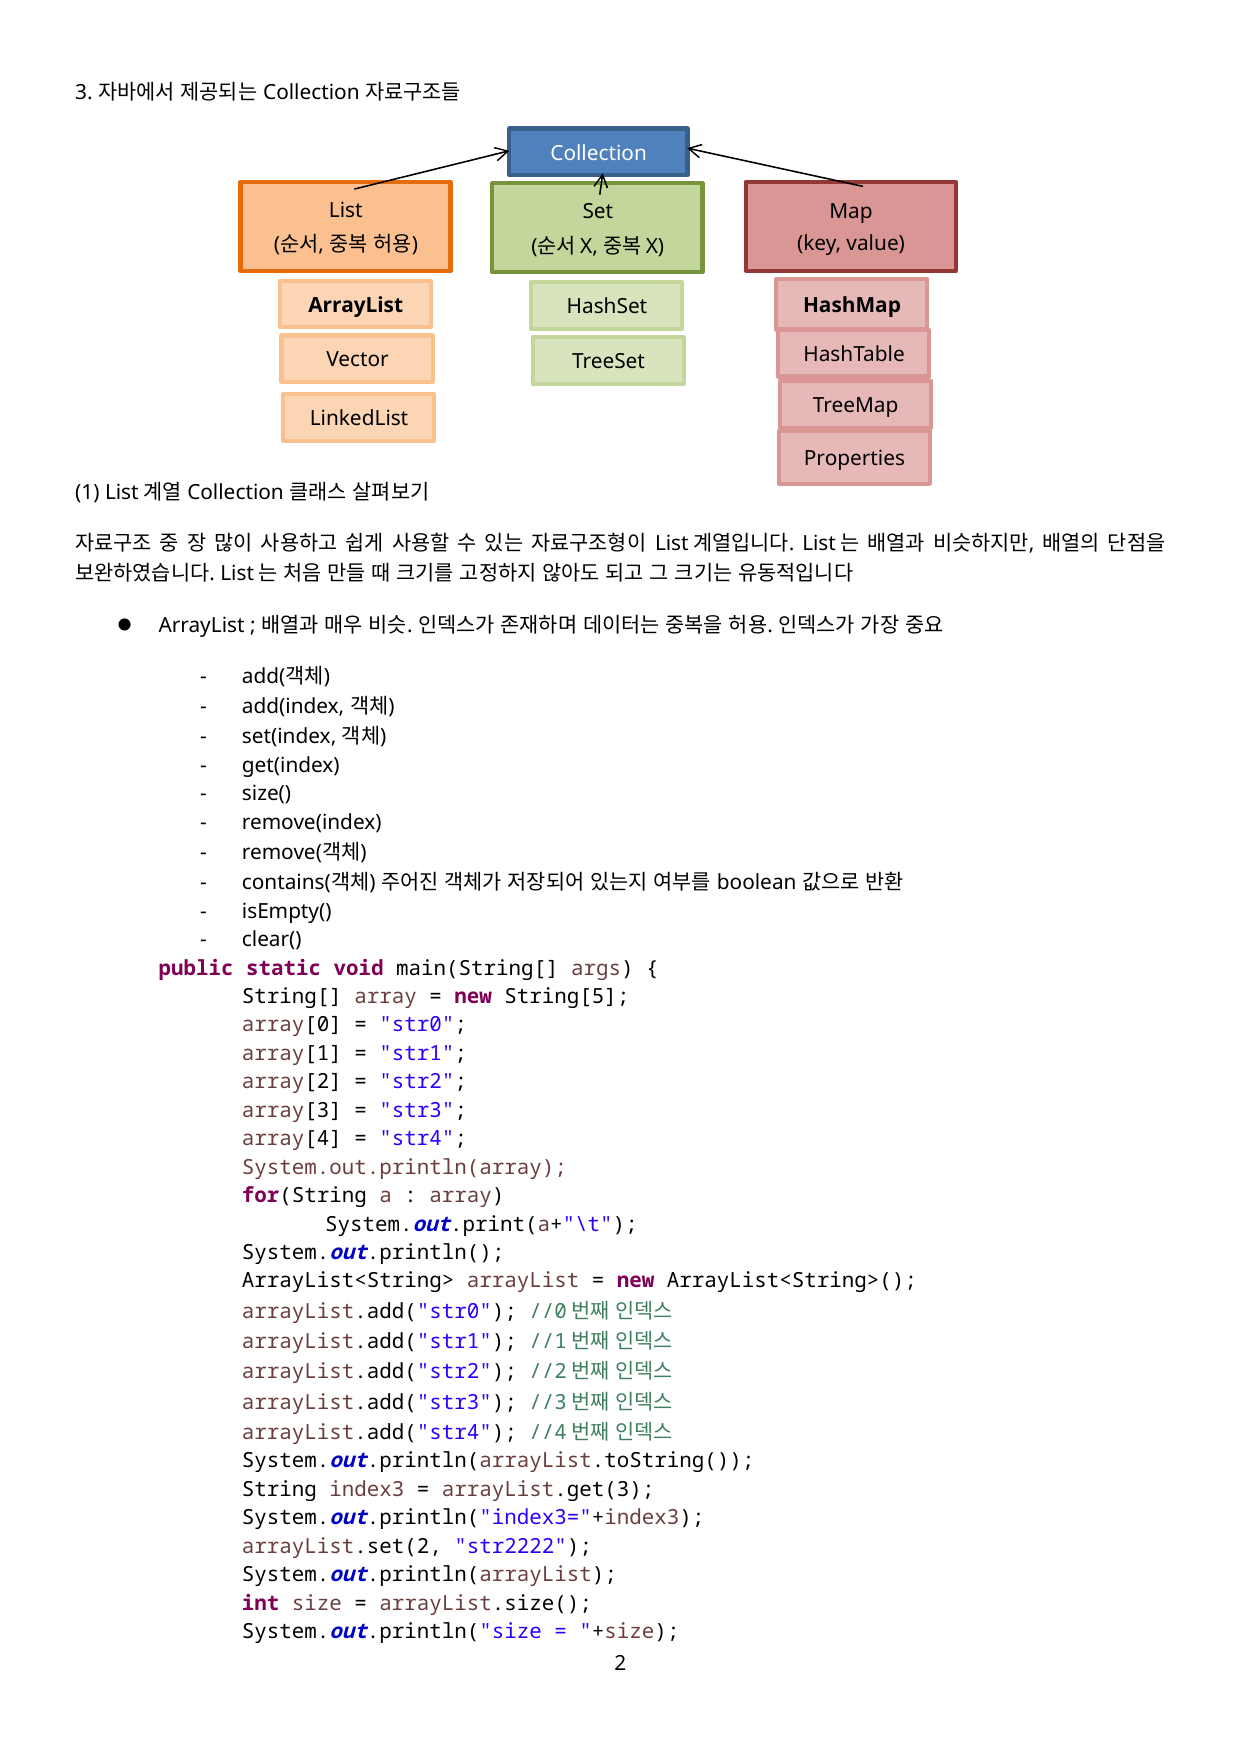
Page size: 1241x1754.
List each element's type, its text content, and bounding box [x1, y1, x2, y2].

list add(index, 객체) [200, 689, 1165, 719]
text System.out.println(arrayList.toString()); [117, 1446, 1165, 1474]
list ArrayList ; 배열과 매우 비슷. 인덱스가 존재하며 데이터는 중복을 허용. 인덱스가 가장 중요 [117, 608, 1165, 638]
text for(String a : array) [117, 1180, 1165, 1209]
text array[0] = "str0"; [117, 1009, 1165, 1038]
text array[4] = "str4"; [117, 1123, 1165, 1152]
list isEmpty() [200, 896, 1165, 924]
text System.out.println(arrayList); [117, 1559, 1165, 1588]
text public static void main(String[] args) { [117, 953, 1165, 981]
list get(index) [200, 750, 1165, 778]
text String[] array = new String[5]; [117, 981, 1165, 1009]
text int size = arrayList.size(); [117, 1588, 1165, 1616]
text array[3] = "str3"; [117, 1095, 1165, 1123]
text System.out.print(a+"\t"); [117, 1209, 1165, 1237]
text arrayList.add("str3"); //3번째 인덱스 [117, 1385, 1165, 1415]
list add(객체) [200, 659, 1165, 689]
text ArrayList<String> arrayList = new ArrayList<String>(); [117, 1266, 1165, 1294]
text System.out.println("index3="+index3); [117, 1502, 1165, 1531]
text arrayList.set(2, "str2222"); [117, 1531, 1165, 1559]
list contains(객체) 주어진 객체가 저장되어 있는지 여부를 boolean 값으로 반환 [200, 866, 1165, 896]
text arrayList.add("str4"); //4번째 인덱스 [117, 1415, 1165, 1446]
text arrayList.add("str1"); //1번째 인덱스 [117, 1324, 1165, 1354]
text String index3 = arrayList.get(3); [117, 1474, 1165, 1502]
text array[2] = "str2"; [117, 1066, 1165, 1095]
text arrayList.add("str2"); //2번째 인덱스 [117, 1354, 1165, 1385]
list remove(객체) [200, 835, 1165, 866]
list set(index, 객체) [200, 719, 1165, 750]
text (1) List계열 Collection 클래스 살펴보기 [75, 475, 1165, 506]
text array[1] = "str1"; [117, 1038, 1165, 1066]
list clear() [200, 924, 1165, 953]
text System.out.println("size = "+size); [117, 1616, 1165, 1644]
text 3. 자바에서 제공되는 Collection 자료구조들 [75, 75, 1165, 105]
text System.out.println(); [117, 1237, 1165, 1266]
list remove(index) [200, 807, 1165, 835]
text arrayList.add("str0"); //0번째 인덱스 [117, 1294, 1165, 1324]
text System.out.println(array); [117, 1152, 1165, 1180]
list size() [200, 778, 1165, 807]
text 자료구조 중 장 많이 사용하고 쉽게 사용할 수 있는 자료구조형이 List계열입니다. List는 배열과 비슷하지만, 배열의 단점을 보완하였습니다. List는 처음 만들 때 크기를 고정하지 않아도 되고 그 크기는 유동적입니다 [75, 526, 1165, 587]
